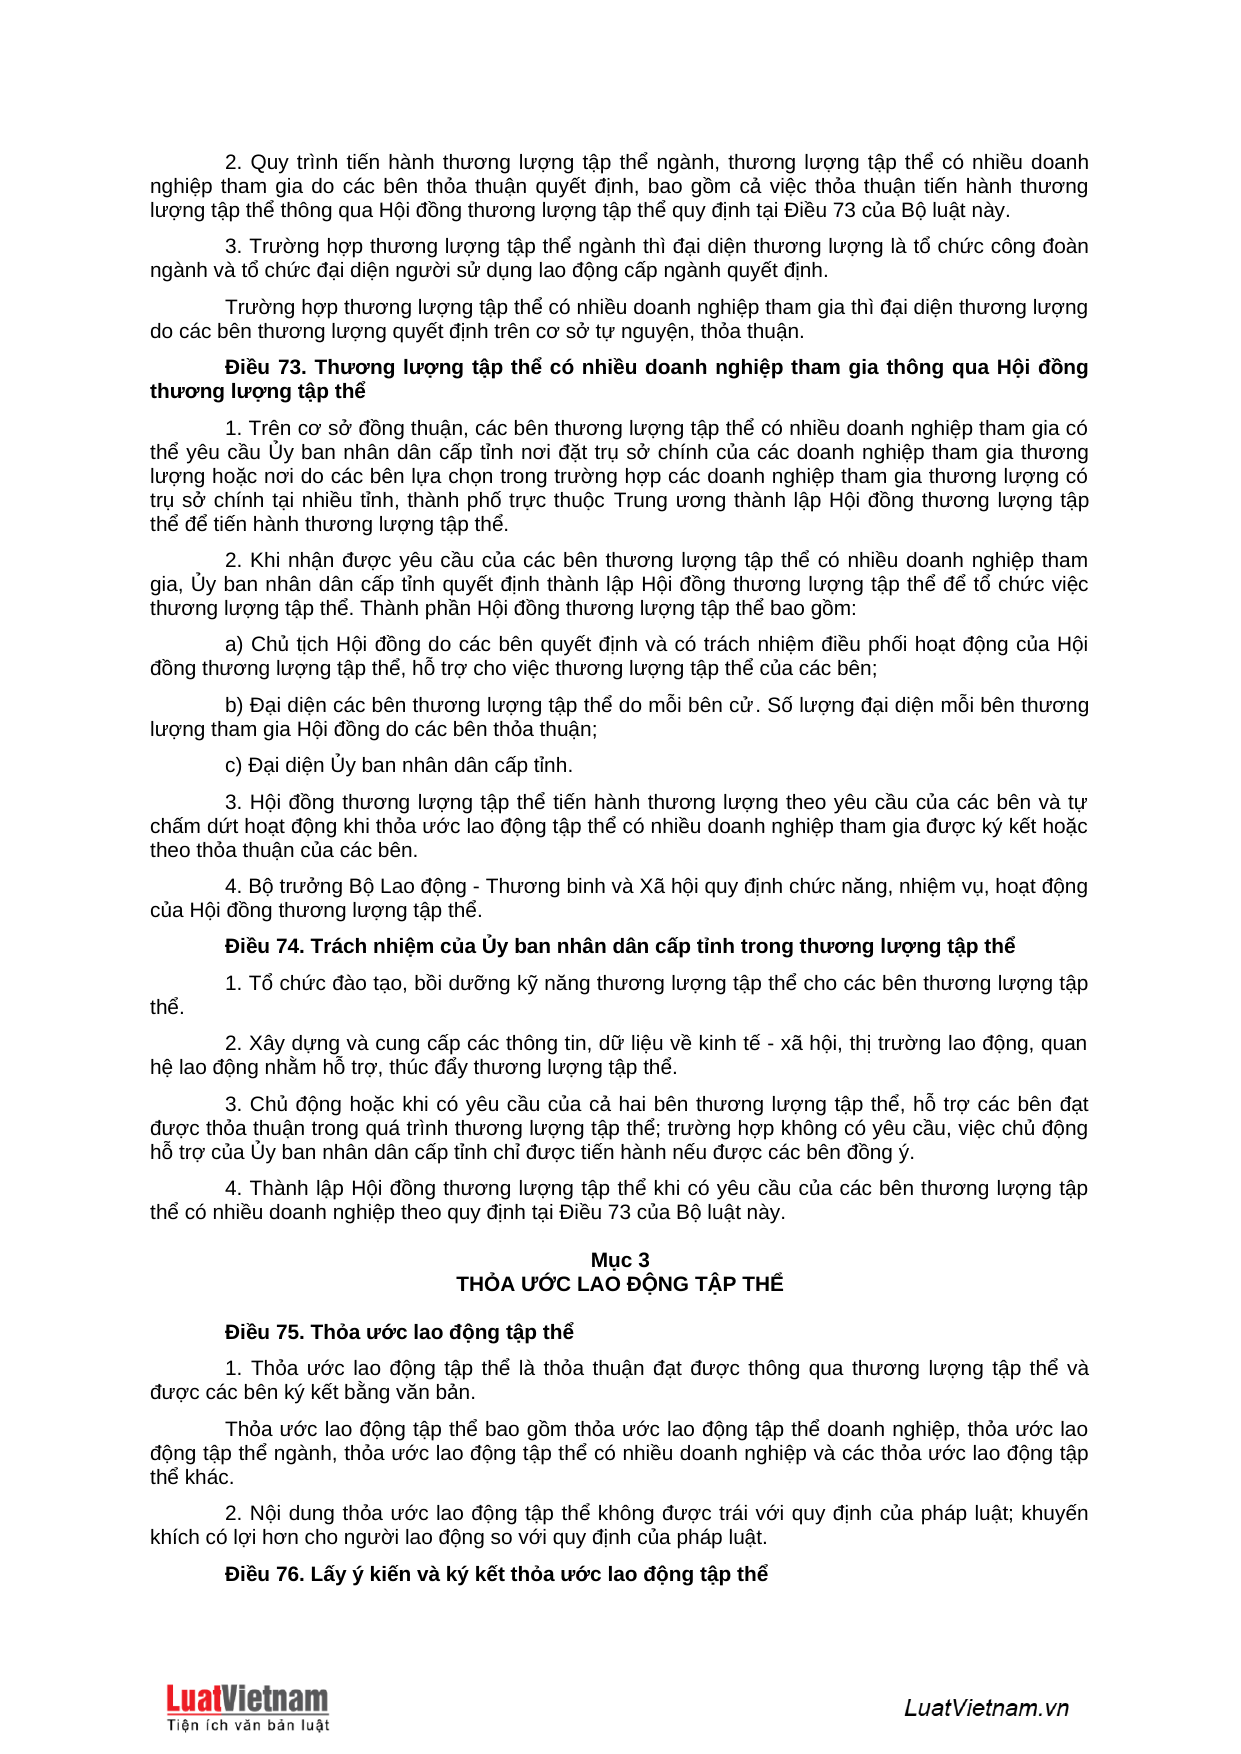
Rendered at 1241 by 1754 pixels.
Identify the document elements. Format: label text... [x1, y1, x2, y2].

text 2. Quy trình tiến hành thương lượng tập thể ngành, thương lượng tập thể có nhiều doanh nghiệp tham gia do các bên thỏa thuận quyết định, bao gồm cả việc thỏa thuận tiến hành thương lượng tập thể thông qua Hội đồng thương lượng tập thể quy định tại Điều 73 của Bộ luật này. [150, 150, 1090, 222]
picture [150, 1662, 1088, 1754]
text a) Chủ tịch Hội đồng do các bên quyết định và có trách nhiệm điều phối hoạt động của Hội đồng thương lượng tập thể, hỗ trợ cho việc thương lượng tập thể của các bên; [150, 632, 1090, 680]
text 2. Nội dung thỏa ước lao động tập thể không được trái với quy định của pháp luật; khuyến khích có lợi hơn cho người lao động so với quy định của pháp luật. [150, 1501, 1090, 1549]
text 1. Tổ chức đào tạo, bồi dưỡng kỹ năng thương lượng tập thể cho các bên thương lượng tập thể. [150, 971, 1090, 1019]
text Trường hợp thương lượng tập thể có nhiều doanh nghiệp tham gia thì đại diện thương lượng do các bên thương lượng quyết định trên cơ sở tự nguyện, thỏa thuận. [150, 295, 1090, 343]
text 1. Thỏa ước lao động tập thể là thỏa thuận đạt được thông qua thương lượng tập thể và được các bên ký kết bằng văn bản. [150, 1356, 1090, 1404]
text Mục 3 [150, 1248, 1090, 1272]
text 3. Chủ động hoặc khi có yêu cầu của cả hai bên thương lượng tập thể, hỗ trợ các bên đạt được thỏa thuận trong quá trình thương lượng tập thể; trường hợp không có yêu cầu, việc chủ động hỗ trợ của Ủy ban nhân dân cấp tỉnh chỉ được tiến hành nếu được các bên đồng ý. [150, 1092, 1090, 1163]
text c) Đại diện Ủy ban nhân dân cấp tỉnh. [150, 753, 1090, 777]
text Điều 76. Lấy ý kiến và ký kết thỏa ước lao động tập thể [150, 1561, 1090, 1585]
text 3. Trường hợp thương lượng tập thể ngành thì đại diện thương lượng là tổ chức công đoàn ngành và tổ chức đại diện người sử dụng lao động cấp ngành quyết định. [150, 234, 1090, 282]
text Thỏa ước lao động tập thể bao gồm thỏa ước lao động tập thể doanh nghiệp, thỏa ước lao động tập thể ngành, thỏa ước lao động tập thể có nhiều doanh nghiệp và các thỏa ước lao động tập thể khác. [150, 1417, 1090, 1488]
text 4. Thành lập Hội đồng thương lượng tập thể khi có yêu cầu của các bên thương lượng tập thể có nhiều doanh nghiệp theo quy định tại Điều 73 của Bộ luật này. [150, 1176, 1090, 1224]
text 1. Trên cơ sở đồng thuận, các bên thương lượng tập thể có nhiều doanh nghiệp tham gia có thể yêu cầu Ủy ban nhân dân cấp tỉnh nơi đặt trụ sở chính của các doanh nghiệp tham gia thương lượng hoặc nơi do các bên lựa chọn trong trường hợp các doanh nghiệp tham gia thương lượng có trụ sở chính tại nhiều tỉnh, thành phố trực thuộc Trung ương thành lập Hội đồng thương lượng tập thể để tiến hành thương lượng tập thể. [150, 416, 1090, 535]
text 4. Bộ trưởng Bộ Lao động - Thương binh và Xã hội quy định chức năng, nhiệm vụ, hoạt động của Hội đồng thương lượng tập thể. [150, 874, 1090, 922]
text THỎA ƯỚC LAO ĐỘNG TẬP THỂ [150, 1272, 1090, 1296]
text Điều 74. Trách nhiệm của Ủy ban nhân dân cấp tỉnh trong thương lượng tập thể [150, 934, 1090, 958]
text 2. Xây dựng và cung cấp các thông tin, dữ liệu về kinh tế - xã hội, thị trường lao động, quan hệ lao động nhằm hỗ trợ, thúc đẩy thương lượng tập thể. [150, 1031, 1090, 1079]
text b) Đại diện các bên thương lượng tập thể do mỗi bên cử. Số lượng đại diện mỗi bên thương lượng tham gia Hội đồng do các bên thỏa thuận; [150, 693, 1090, 741]
text 3. Hội đồng thương lượng tập thể tiến hành thương lượng theo yêu cầu của các bên và tự chấm dứt hoạt động khi thỏa ước lao động tập thể có nhiều doanh nghiệp tham gia được ký kết hoặc theo thỏa thuận của các bên. [150, 789, 1090, 861]
text 2. Khi nhận được yêu cầu của các bên thương lượng tập thể có nhiều doanh nghiệp tham gia, Ủy ban nhân dân cấp tỉnh quyết định thành lập Hội đồng thương lượng tập thể để tổ chức việc thương lượng tập thể. Thành phần Hội đồng thương lượng tập thể bao gồm: [150, 548, 1090, 620]
text Điều 75. Thỏa ước lao động tập thể [150, 1320, 1090, 1344]
text Điều 73. Thương lượng tập thể có nhiều doanh nghiệp tham gia thông qua Hội đồng thương lượng tập thể [150, 355, 1090, 403]
